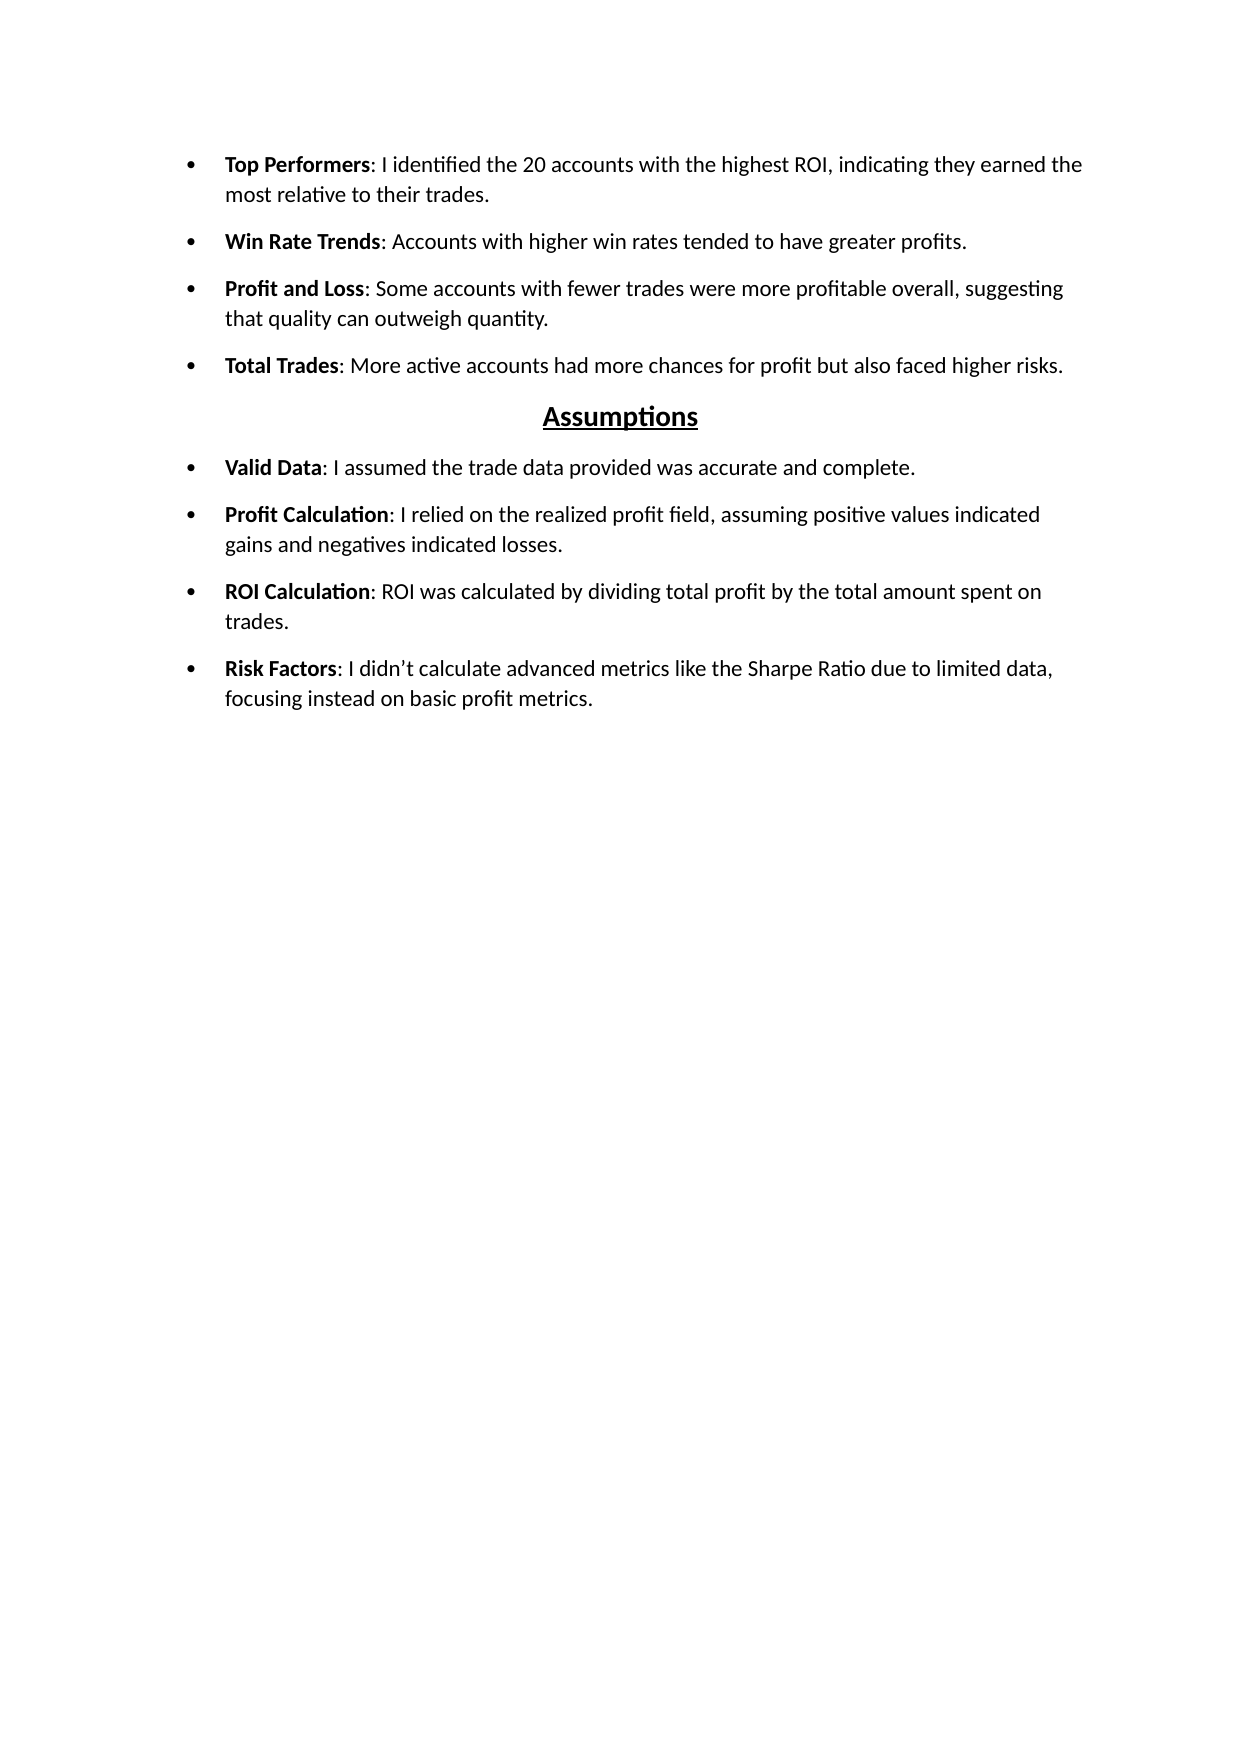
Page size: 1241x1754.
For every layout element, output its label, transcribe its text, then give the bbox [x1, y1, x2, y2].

list Top Performers: I identified the 20 accounts with the highest ROI, indicating they earned the most relative to their trades. [187, 150, 1090, 208]
list Win Rate Trends: Accounts with higher win rates tended to have greater profits. [187, 227, 1090, 255]
list Total Trades: More active accounts had more chances for profit but also faced higher risks. [187, 351, 1090, 379]
list Valid Data: I assumed the trade data provided was accurate and complete. [187, 453, 1090, 481]
text Assumptions [150, 398, 1090, 433]
list Profit and Loss: Some accounts with fewer trades were more profitable overall, suggesting that quality can outweigh quantity. [187, 274, 1090, 332]
list ROI Calculation: ROI was calculated by dividing total profit by the total amount spent on trades. [187, 577, 1090, 635]
list Profit Calculation: I relied on the realized profit field, assuming positive values indicated gains and negatives indicated losses. [187, 500, 1090, 558]
list Risk Factors: I didn’t calculate advanced metrics like the Sharpe Ratio due to limited data, focusing instead on basic profit metrics. [187, 654, 1090, 712]
